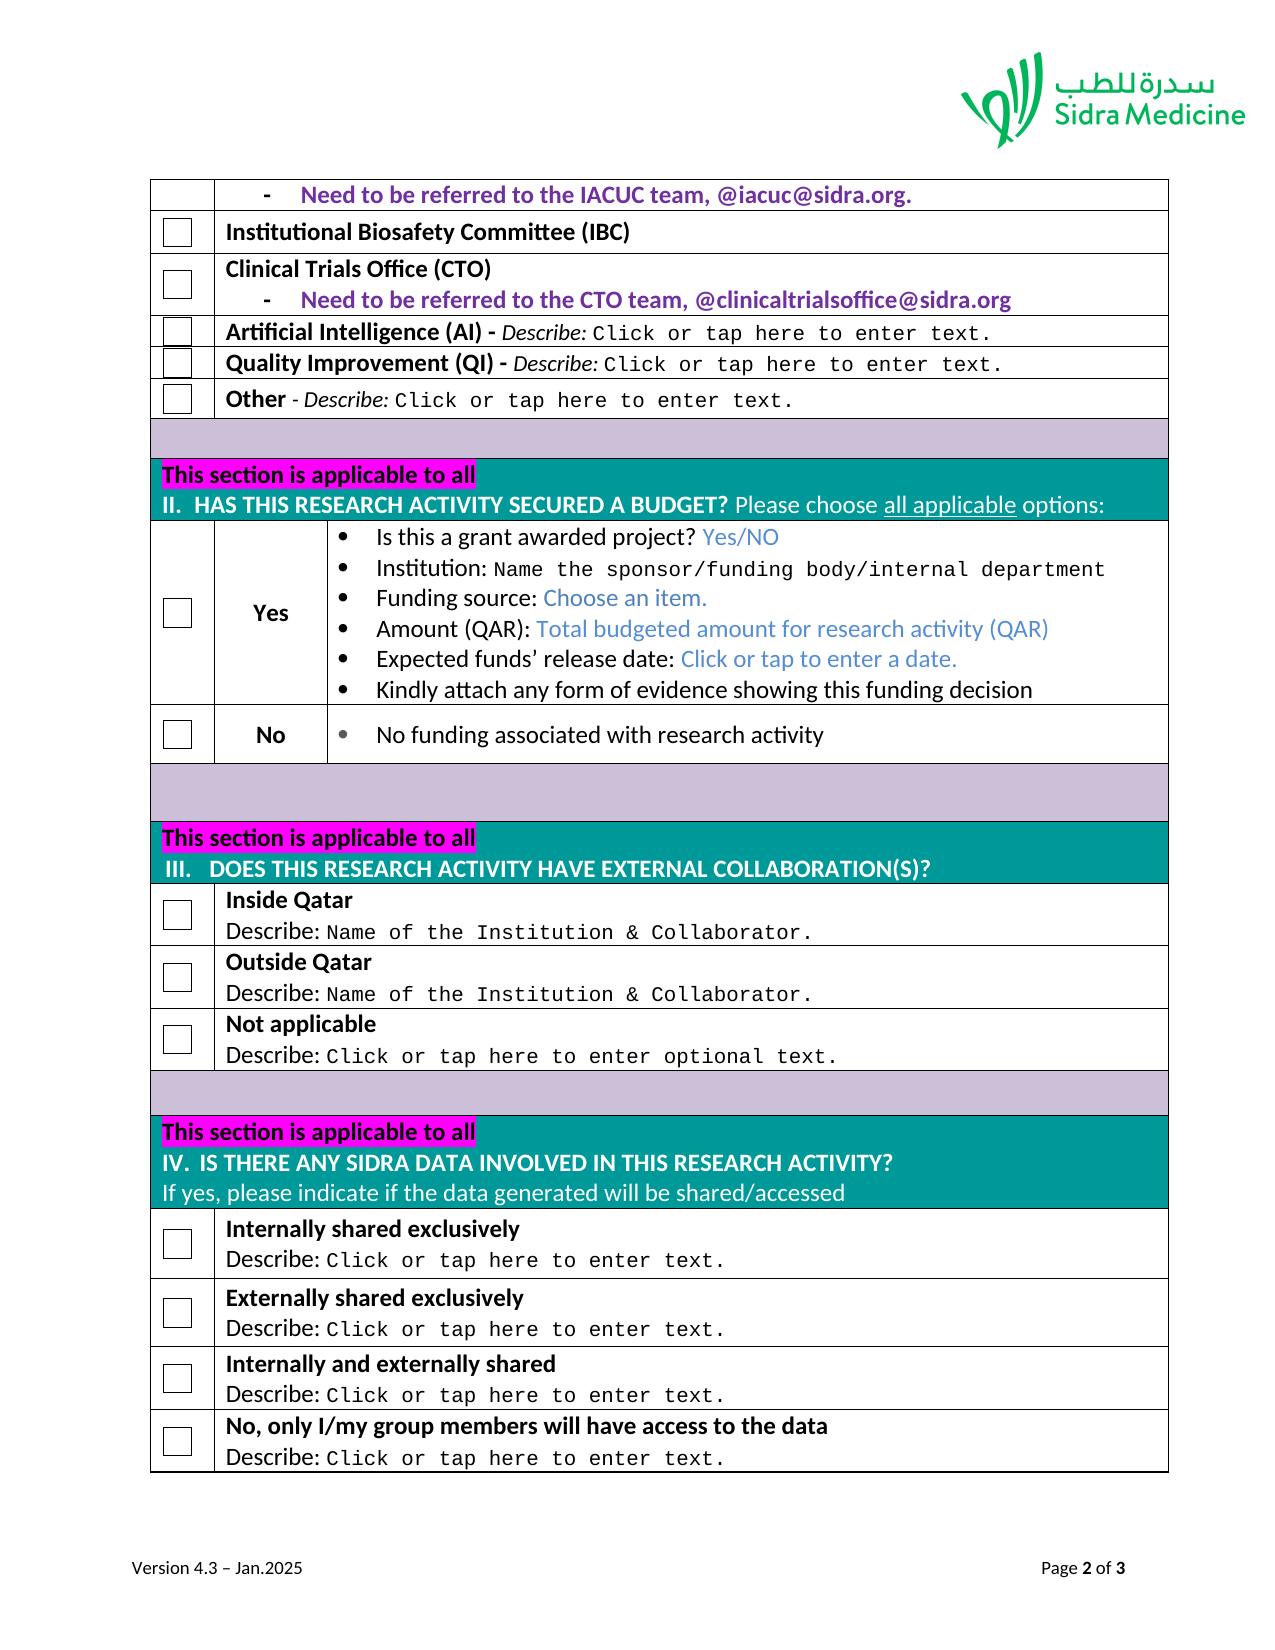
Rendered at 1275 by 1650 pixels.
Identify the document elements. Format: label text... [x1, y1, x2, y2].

table_cell [151, 1009, 214, 1069]
table_cell Artificial Intelligence (AI) - Describe: [215, 316, 1168, 346]
table_cell [151, 347, 214, 378]
table_cell [151, 1071, 1168, 1115]
table_cell [151, 946, 214, 1007]
table_cell Not applicable Describe: [215, 1009, 1168, 1069]
table_cell Internally shared exclusively Describe: [215, 1209, 1168, 1278]
table_cell This section is applicable to all IS THERE ANY SIDRA DATA INVOLVED IN THIS RESEARCH ACTIVITY? If yes, please indicate if the data generated will be shared/accessed [151, 1116, 1168, 1208]
table_cell Other - Describe: [215, 379, 1168, 418]
table_cell Internally and externally shared Describe: [215, 1347, 1168, 1409]
table_cell Outside Qatar Describe: [215, 946, 1168, 1007]
table_cell [151, 379, 214, 418]
table_cell Institutional Animal Care and Use Committee (IACUC) Need to be referred to the IACUC team, @iacuc@sidra.org. [215, 180, 1168, 210]
table_cell [151, 254, 214, 315]
table_cell Is this a grant awarded project? Yes/NO Institution: Funding source: Amount (QAR): Expected funds’ release date: Kindly attach any form of evidence showing this funding decision [328, 521, 1168, 704]
table_cell [151, 180, 214, 210]
table_cell This section is applicable to all HAS THIS RESEARCH ACTIVITY SECURED A BUDGET? Please choose all applicable options: [151, 459, 1168, 520]
table_cell [151, 1410, 214, 1471]
table_cell Clinical Trials Office (CTO) Need to be referred to the CTO team, @clinicaltrialsoffice@sidra.org [215, 254, 1168, 315]
table_cell Quality Improvement (QI) - Describe: [215, 347, 1168, 378]
table_cell No [215, 705, 327, 763]
table_cell [151, 1347, 214, 1409]
table_cell [151, 419, 1168, 458]
table_cell Yes [215, 521, 327, 704]
table_cell [151, 1209, 214, 1278]
table_cell [151, 211, 214, 253]
table_cell No, only I/my group members will have access to the data Describe: [215, 1410, 1168, 1471]
table_cell [151, 521, 214, 704]
table_cell Institutional Biosafety Committee (IBC) [215, 211, 1168, 253]
table_cell Externally shared exclusively Describe: [215, 1279, 1168, 1346]
table_cell [151, 705, 214, 763]
table_cell This section is applicable to all DOES THIS RESEARCH ACTIVITY HAVE EXTERNAL COLLABORATION(S)? [151, 822, 1168, 883]
picture [931, 22, 1275, 176]
table_cell No funding associated with research activity [328, 705, 1168, 763]
table_cell [151, 316, 214, 346]
table_cell Inside Qatar Describe: [215, 884, 1168, 945]
table_cell [151, 884, 214, 945]
table_cell [151, 1279, 214, 1346]
table_cell [151, 764, 1168, 821]
